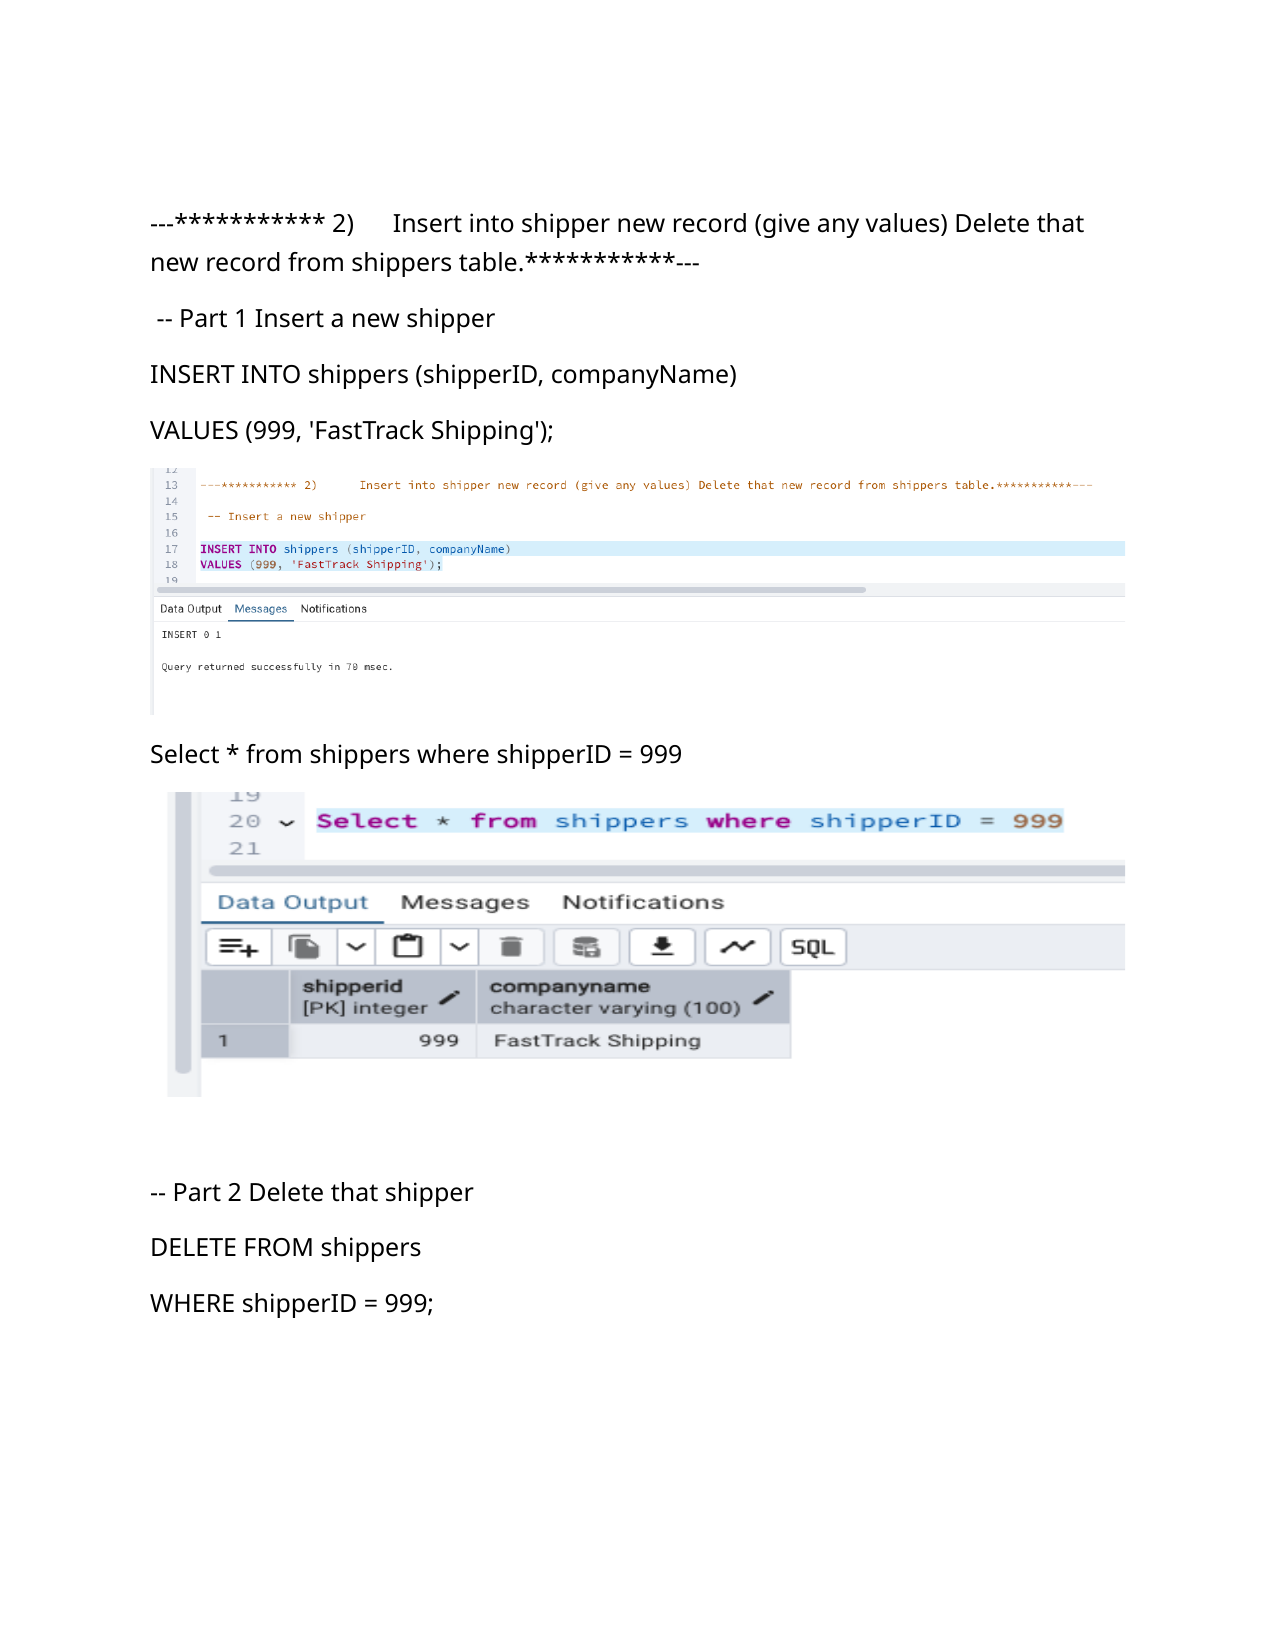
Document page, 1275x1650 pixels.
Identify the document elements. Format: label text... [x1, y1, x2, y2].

picture [150, 792, 1125, 1097]
text ---*********** 2) Insert into shipper new record (give any values) Delete that new record from shippers table.***********--- [150, 206, 1125, 279]
text VALUES (999, 'FastTrack Shipping'); [150, 412, 1125, 447]
text -- Part 2 Delete that shipper [150, 1174, 1125, 1208]
text WHERE shipperID = 999; [150, 1286, 1125, 1320]
picture [150, 468, 1125, 715]
text -- Part 1 Insert a new shipper [150, 301, 1125, 335]
text INSERT INTO shippers (shipperID, companyName) [150, 357, 1125, 391]
text Select * from shippers where shipperID = 999 [150, 737, 1125, 771]
text DELETE FROM shippers [150, 1230, 1125, 1264]
